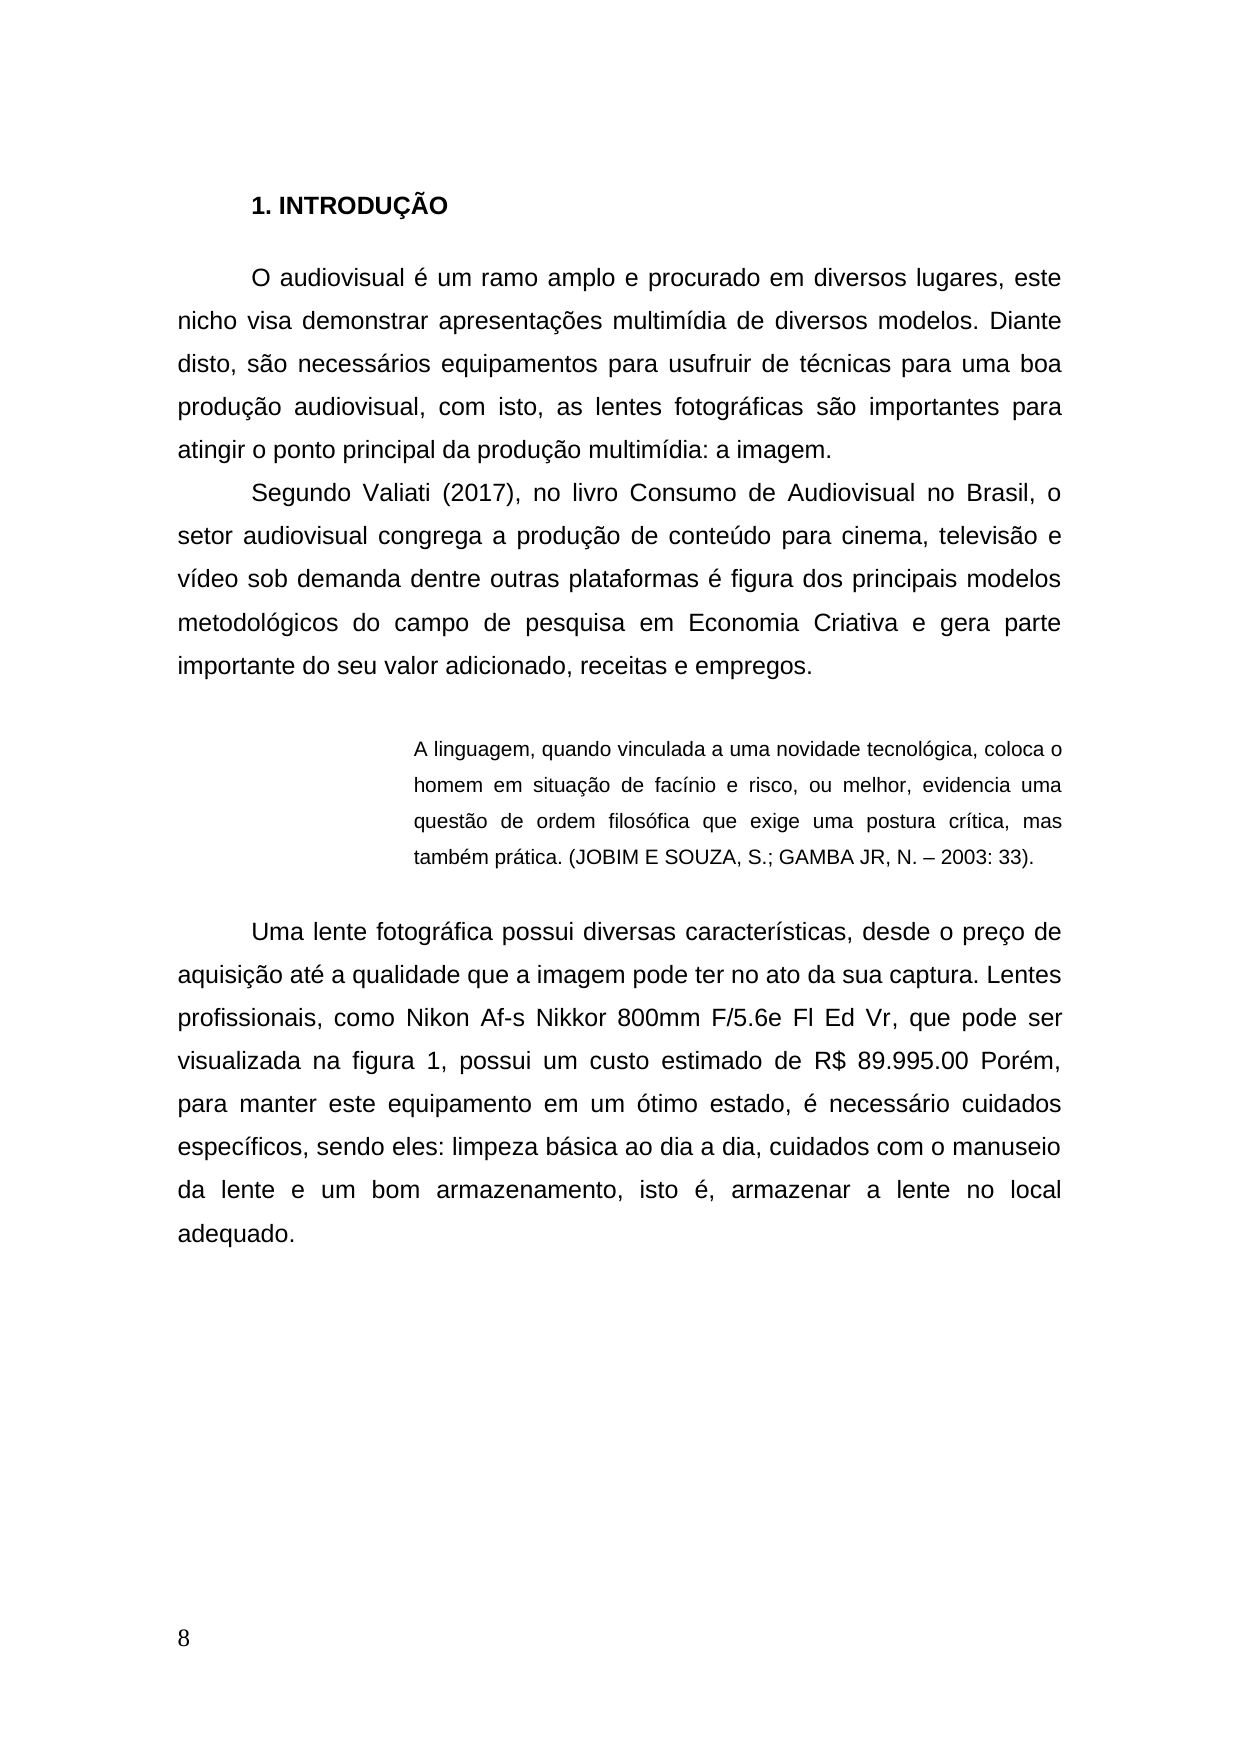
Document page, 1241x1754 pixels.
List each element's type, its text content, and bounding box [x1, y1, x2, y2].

text Segundo Valiati (2017), no livro Consumo de Audiovisual no Brasil, o setor audiovisual congrega a produção de conteúdo para cinema, televisão e vídeo sob demanda dentre outras plataformas é figura dos principais modelos metodológicos do campo de pesquisa em Economia Criativa e gera parte importante do seu valor adicionado, receitas e empregos. [177, 478, 1063, 679]
text O audiovisual é um ramo amplo e procurado em diversos lugares, este nicho visa demonstrar apresentações multimídia de diversos modelos. Diante disto, são necessários equipamentos para usufruir de técnicas para uma boa produção audiovisual, com isto, as lentes fotográficas são importantes para atingir o ponto principal da produção multimídia: a imagem. [177, 263, 1063, 464]
text 1. INTRODUÇÃO [177, 191, 1063, 219]
text Uma lente fotográfica possui diversas características, desde o preço de aquisição até a qualidade que a imagem pode ter no ato da sua captura. Lentes profissionais, como Nikon Af-s Nikkor 800mm F/5.6e Fl Ed Vr, que pode ser visualizada na figura 1, possui um custo estimado de R$ 89.995.00 Porém, para manter este equipamento em um ótimo estado, é necessário cuidados específicos, sendo eles: limpeza básica ao dia a dia, cuidados com o manuseio da lente e um bom armazenamento, isto é, armazenar a lente no local adequado. [177, 917, 1063, 1247]
text A linguagem, quando vinculada a uma novidade tecnológica, coloca o homem em situação de facínio e risco, ou melhor, evidencia uma questão de ordem filosófica que exige uma postura crítica, mas também prática. (JOBIM E SOUZA, S.; GAMBA JR, N. – 2003: 33). [413, 737, 1063, 869]
